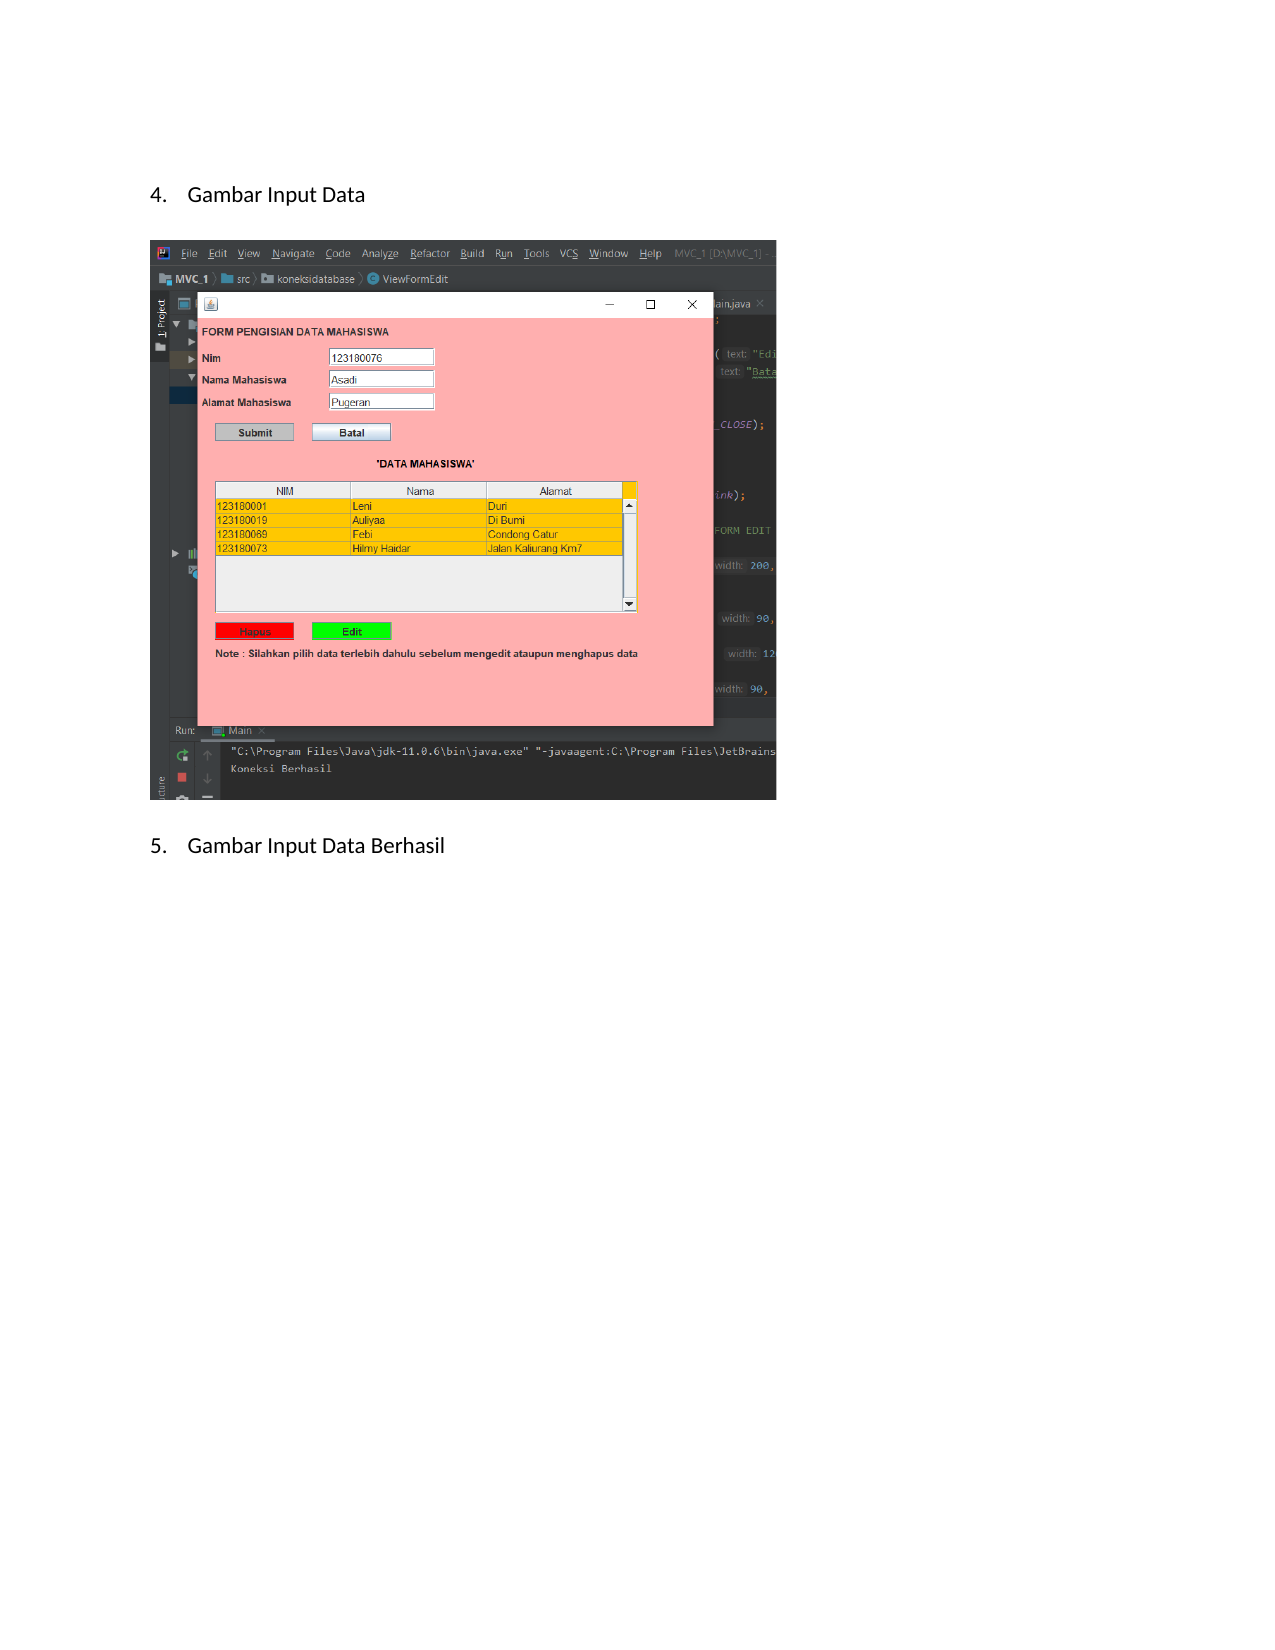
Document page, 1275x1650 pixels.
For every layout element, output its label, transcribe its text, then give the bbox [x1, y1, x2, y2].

list Gambar Input Data Berhasil [150, 832, 1125, 860]
picture [150, 240, 777, 800]
list Gambar Input Data [150, 180, 1125, 208]
